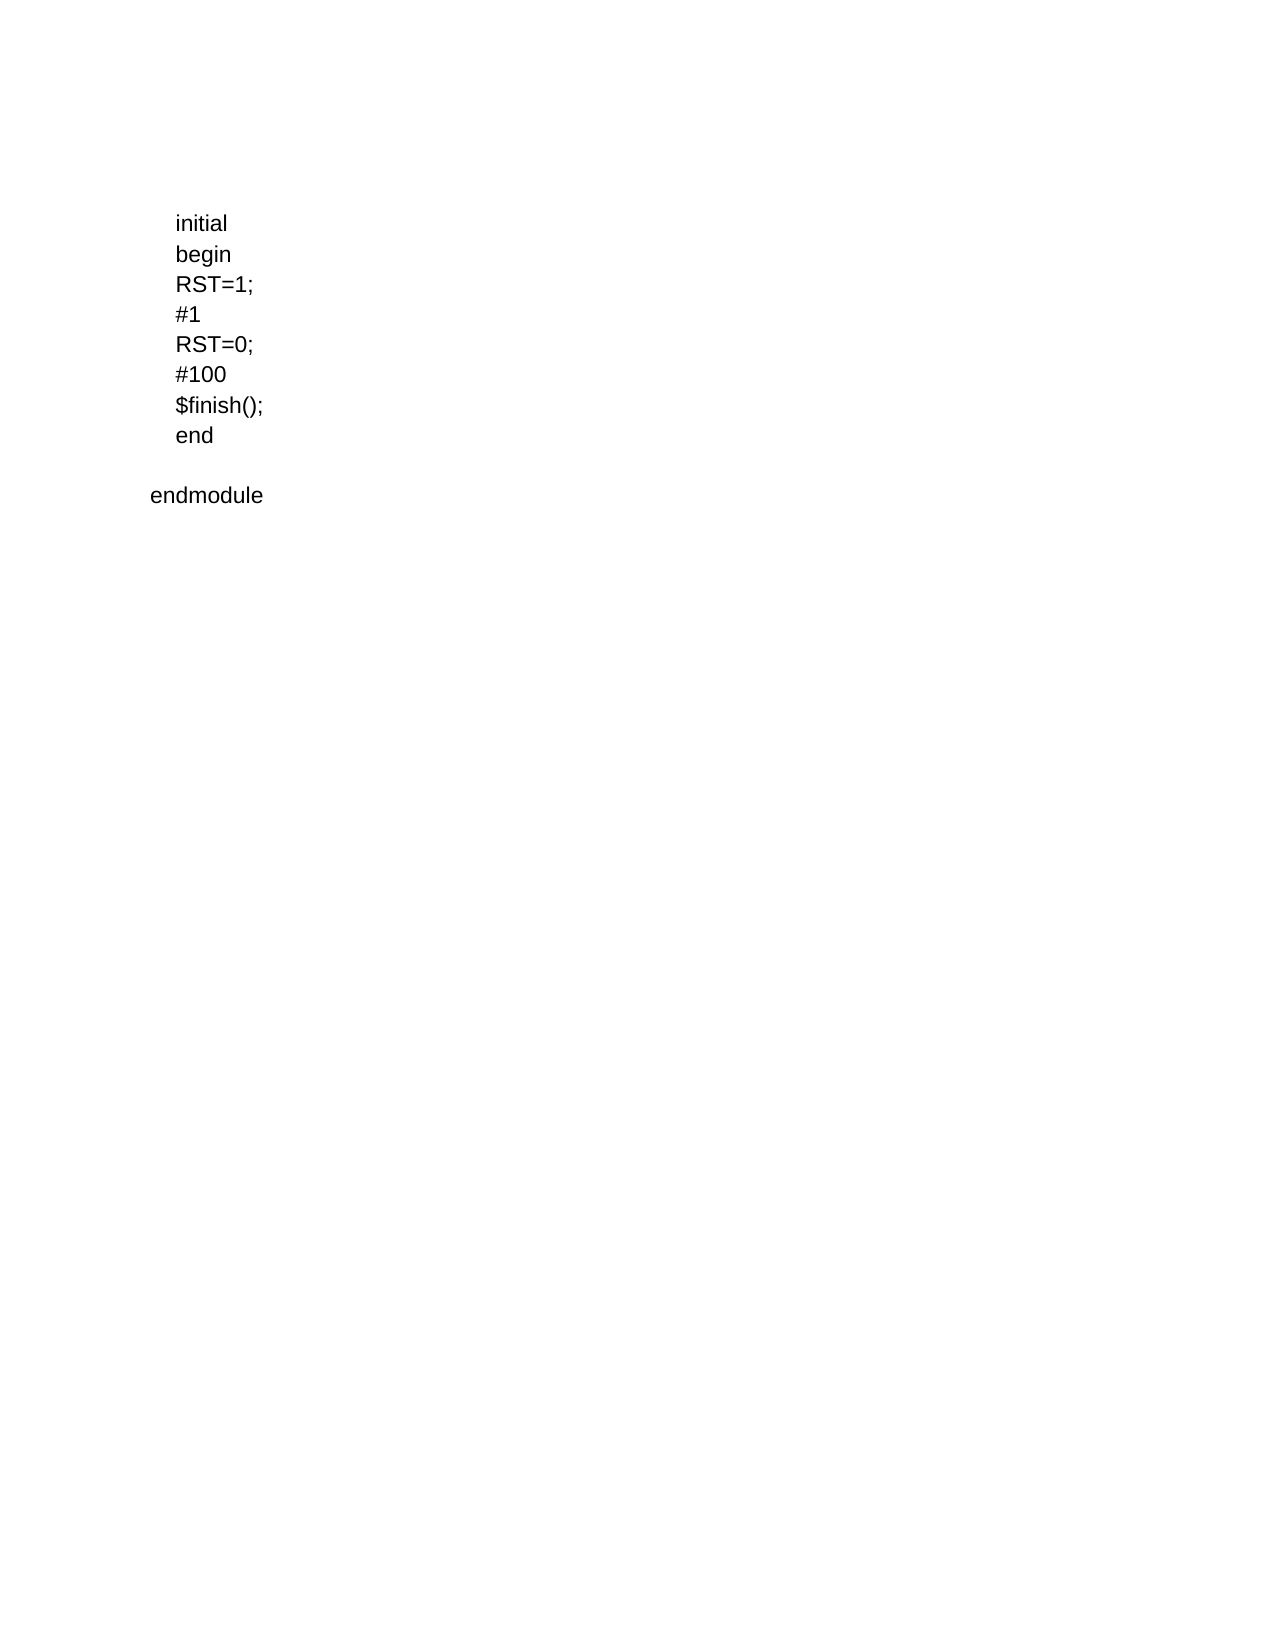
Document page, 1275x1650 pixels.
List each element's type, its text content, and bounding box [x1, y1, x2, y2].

text RST=0; [150, 331, 1125, 358]
text #100 [150, 361, 1125, 388]
text begin [150, 241, 1125, 267]
text initial [150, 210, 1125, 237]
text endmodule [150, 482, 1125, 509]
text $finish(); [150, 392, 1125, 418]
text #1 [150, 301, 1125, 327]
text RST=1; [150, 271, 1125, 297]
text end [150, 422, 1125, 448]
